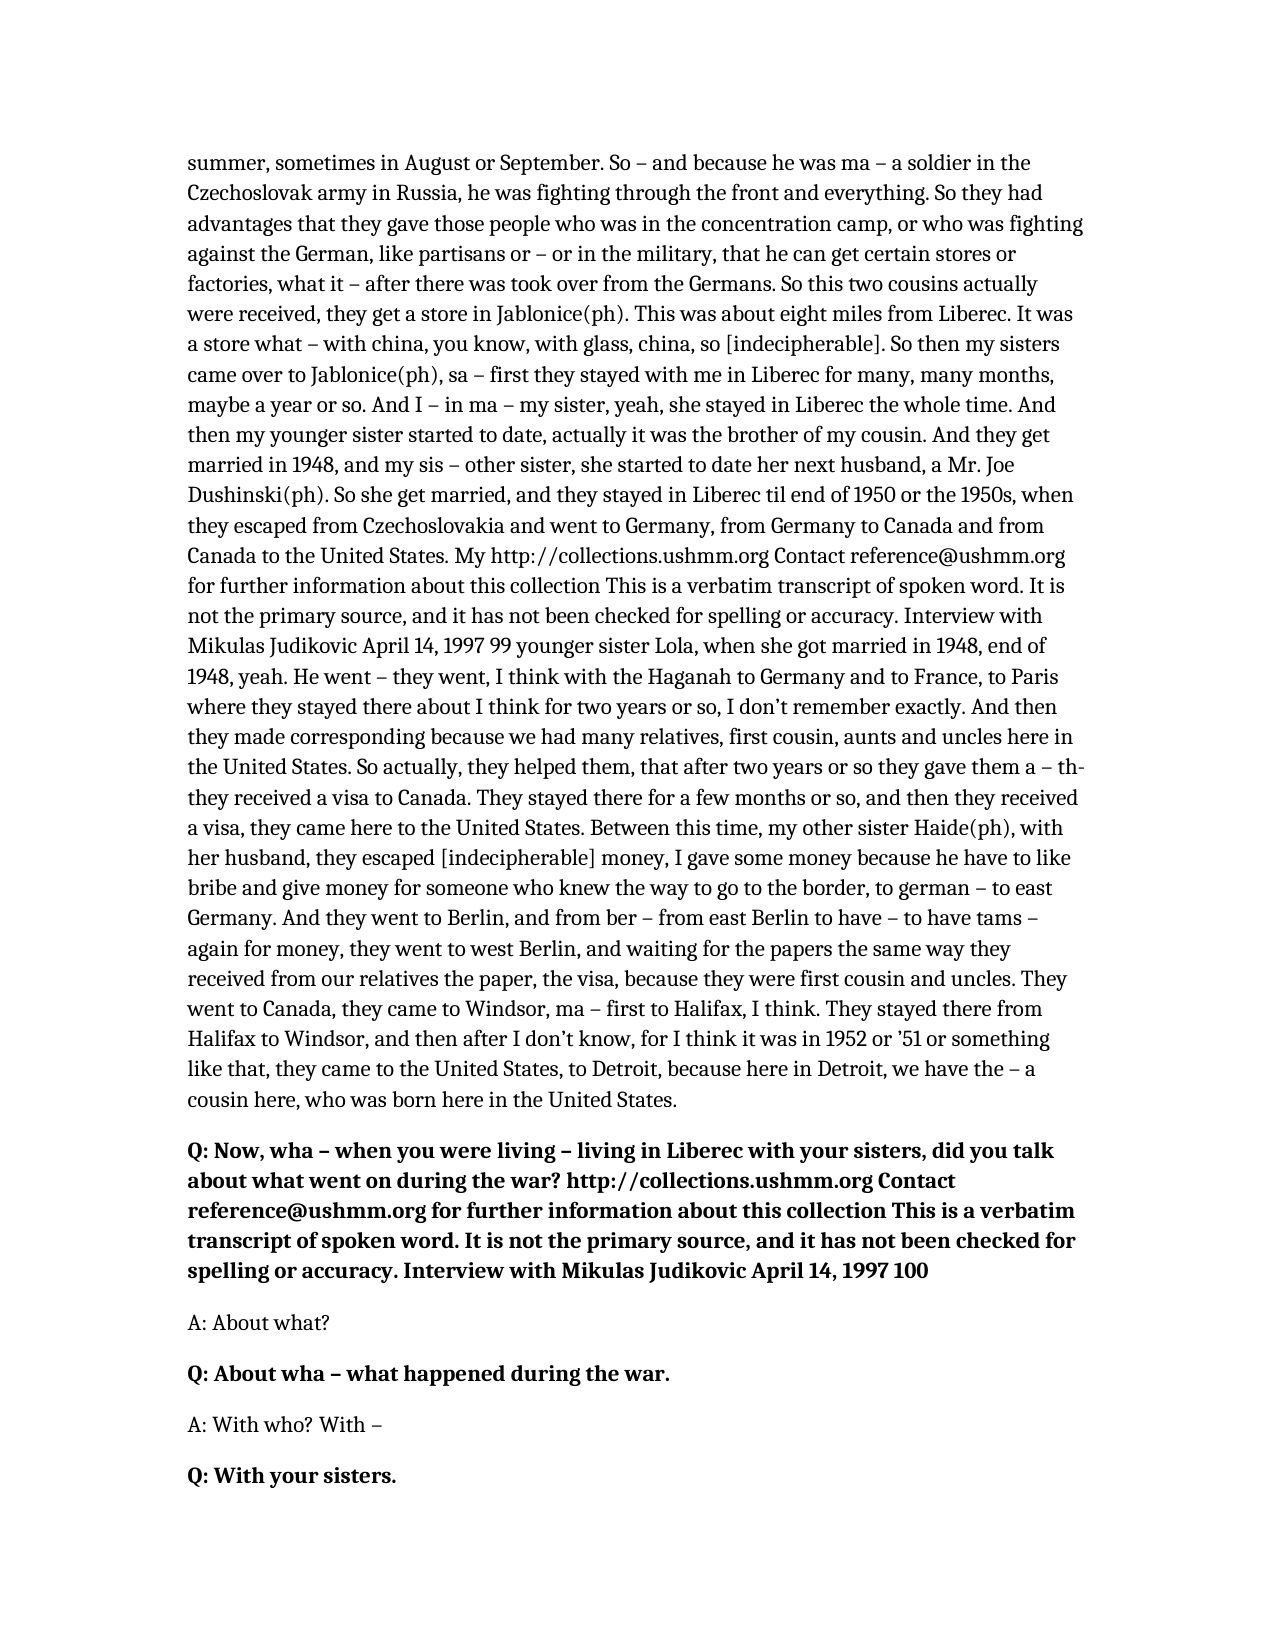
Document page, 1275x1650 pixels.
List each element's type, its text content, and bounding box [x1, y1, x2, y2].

text A: About what? [187, 1309, 1087, 1336]
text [187, 150, 1087, 1113]
text Q: With your sisters. [187, 1462, 1087, 1489]
text A: With who? With – [187, 1411, 1087, 1438]
text Q: About wha – what happened during the war. [187, 1360, 1087, 1387]
text Q: Now, wha – when you were living – living in Liberec with your sisters, did you talk about what went on during the war? http://collections.ushmm.org Contact reference@ushmm.org for further information about this collection This is a verbatim transcript of spoken word. It is not the primary source, and it has not been checked for spelling or accuracy. Interview with Mikulas Judikovic April 14, 1997 100 [187, 1137, 1087, 1285]
